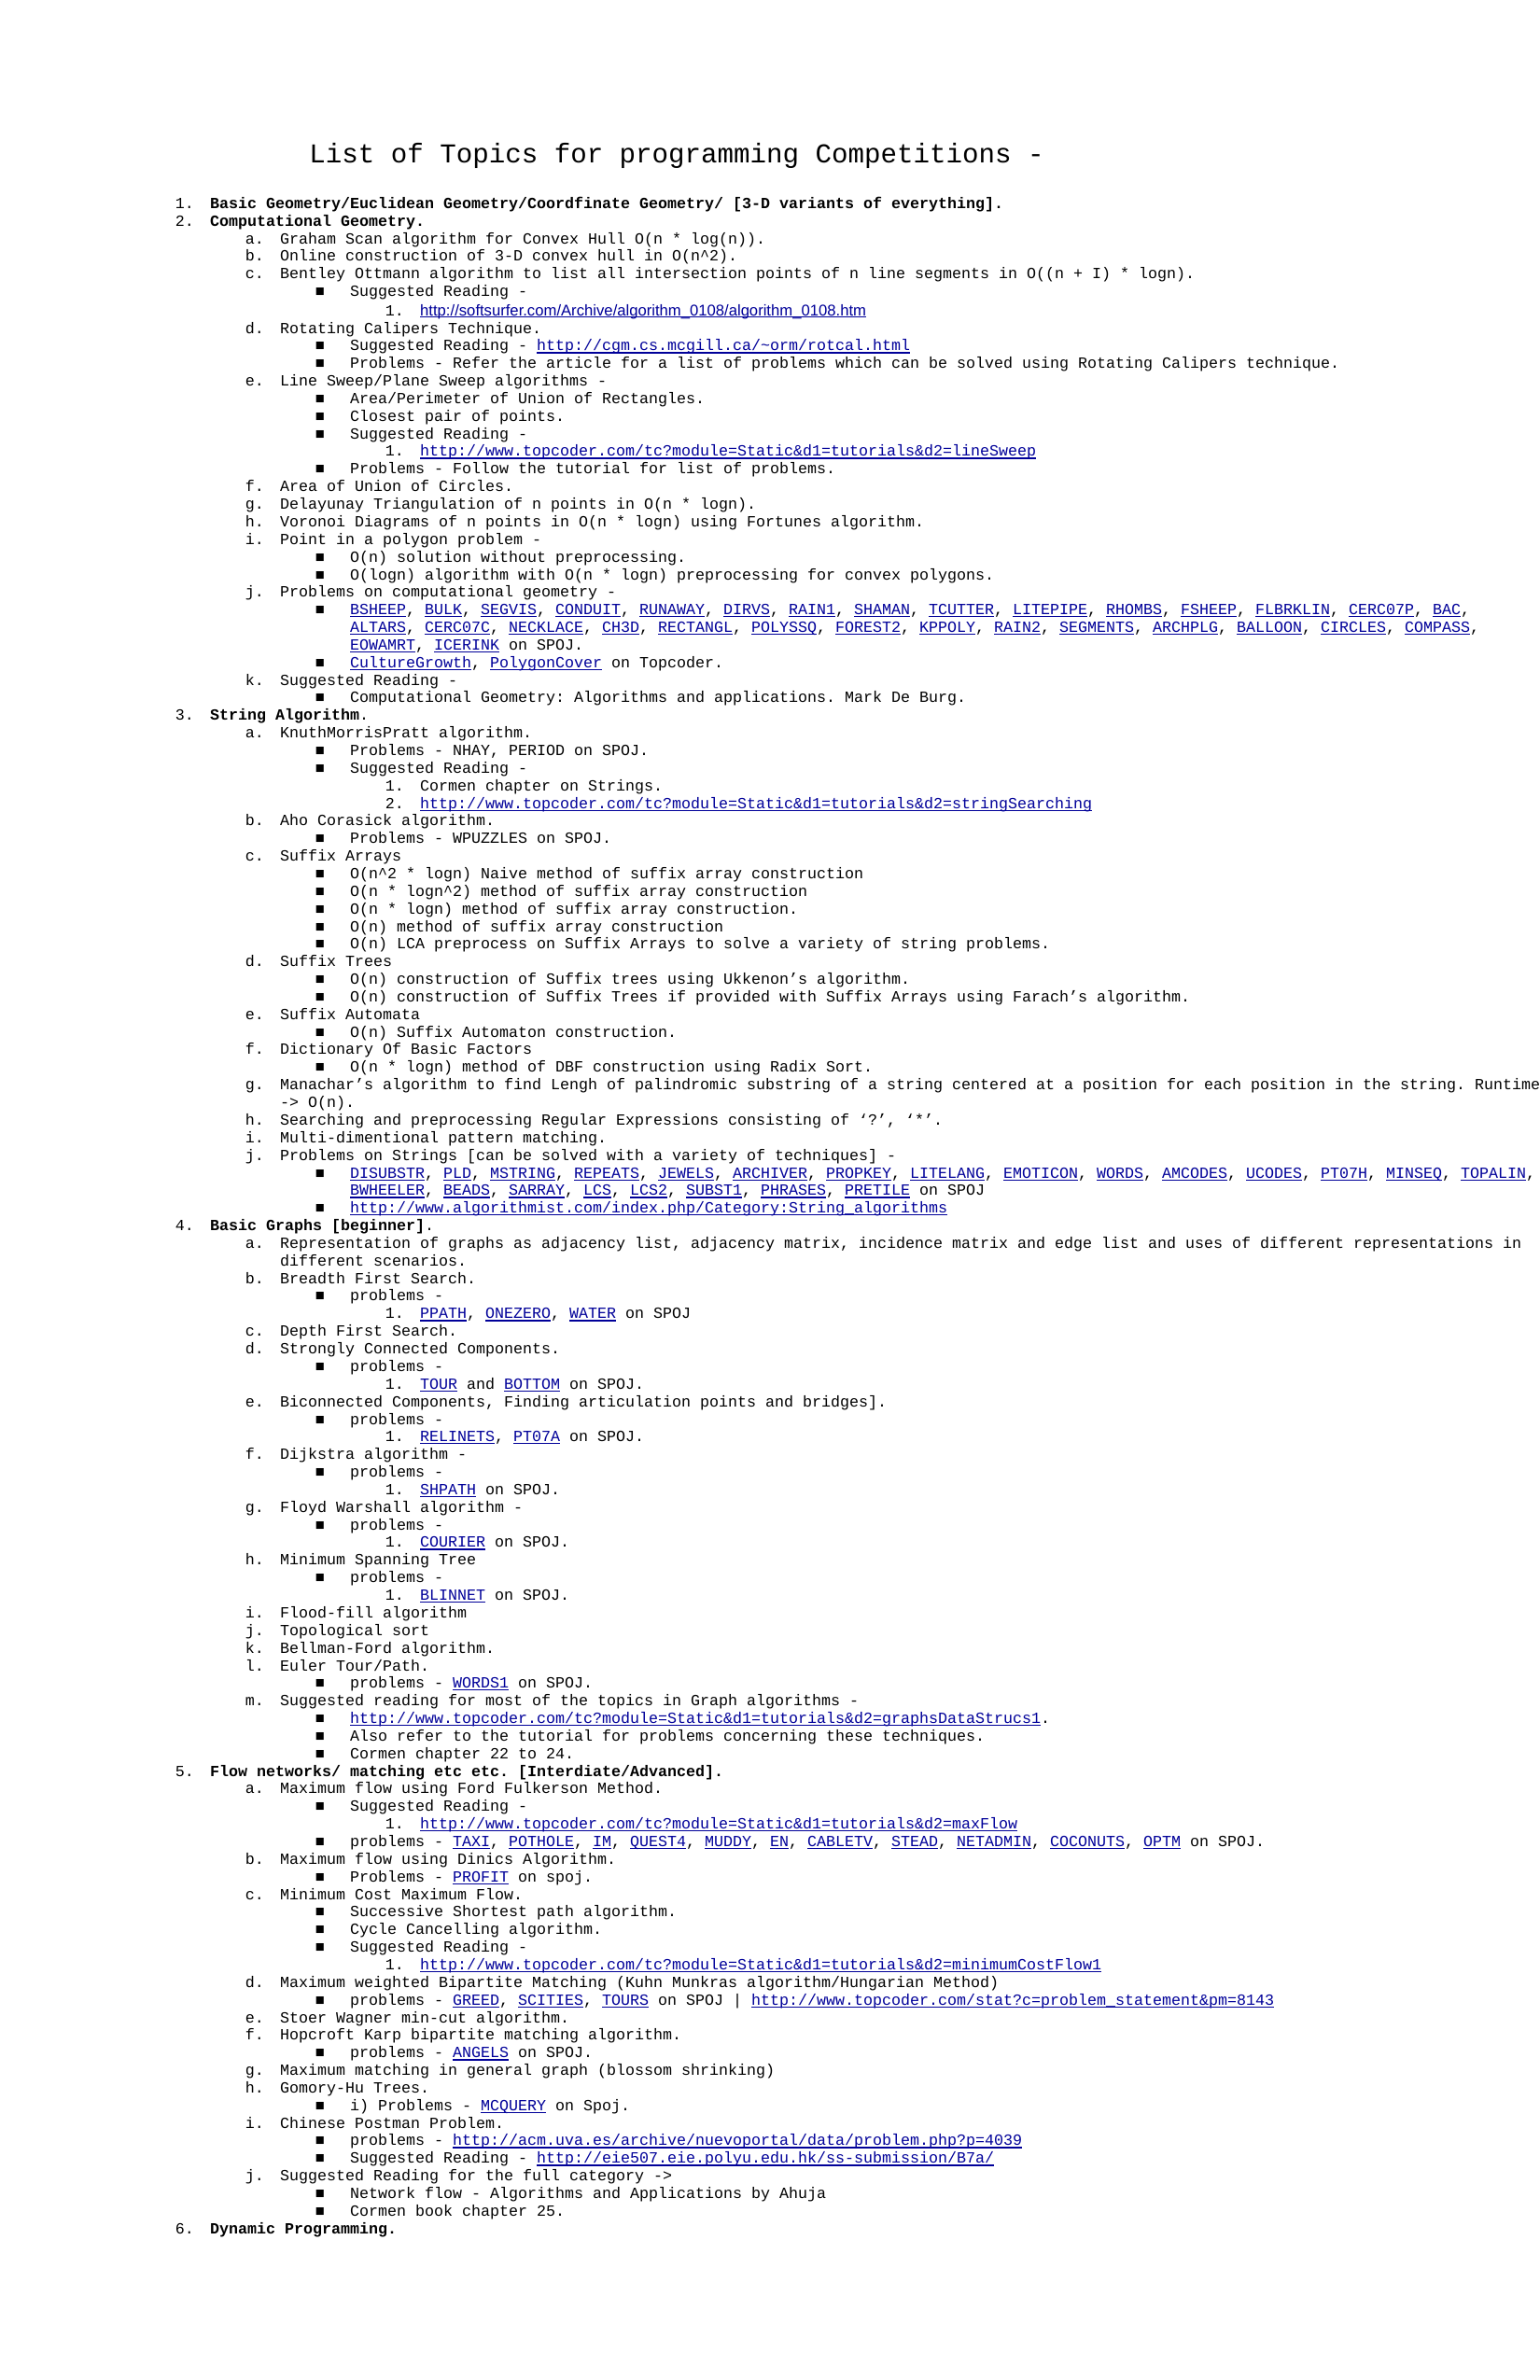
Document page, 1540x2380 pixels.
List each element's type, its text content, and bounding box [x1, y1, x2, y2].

text List of Topics for programming Competitions - [8, 140, 1540, 195]
list problems - [315, 1517, 1540, 1534]
list Problems on computational geometry - [245, 584, 1540, 602]
list http://www.algorithmist.com/index.php/Category:String_algorithms [315, 1200, 1540, 1218]
list Line Sweep/Plane Sweep algorithms - [245, 373, 1540, 390]
list Flood-fill algorithm [245, 1604, 1540, 1622]
list Suggested Reading - [315, 1799, 1540, 1816]
list TOUR and BOTTOM on SPOJ. [385, 1376, 1540, 1393]
list Suggested Reading - [315, 426, 1540, 443]
list Also refer to the tutorial for problems concerning these techniques. [315, 1728, 1540, 1745]
list Suffix Automata [245, 1006, 1540, 1024]
list http://www.topcoder.com/tc?module=Static&d1=tutorials&d2=minimumCostFlow1 [385, 1957, 1540, 1974]
list SHPATH on SPOJ. [385, 1481, 1540, 1499]
list Basic Geometry/Euclidean Geometry/Coordfinate Geometry/ [3-D variants of everything]. [175, 195, 1540, 213]
list Successive Shortest path algorithm. [315, 1904, 1540, 1922]
list CultureGrowth, PolygonCover on Topcoder. [315, 654, 1540, 672]
list Maximum flow using Ford Fulkerson Method. [245, 1781, 1540, 1799]
list Suggested Reading - http://cgm.cs.mcgill.ca/~orm/rotcal.html [315, 338, 1540, 356]
list Representation of graphs as adjacency list, adjacency matrix, incidence matrix and edge list and uses of different representations in different scenarios. [245, 1235, 1540, 1270]
list Floyd Warshall algorithm - [245, 1499, 1540, 1517]
list Maximum flow using Dinics Algorithm. [245, 1851, 1540, 1869]
list Area/Perimeter of Union of Rectangles. [315, 390, 1540, 408]
list Problems - NHAY, PERIOD on SPOJ. [315, 743, 1540, 760]
list problems - http://acm.uva.es/archive/nuevoportal/data/problem.php?p=4039 [315, 2133, 1540, 2150]
list Cormen chapter on Strings. [385, 777, 1540, 795]
list http://www.topcoder.com/tc?module=Static&d1=tutorials&d2=graphsDataStrucs1. [315, 1711, 1540, 1728]
list Suggested Reading - http://eie507.eie.polyu.edu.hk/ss-submission/B7a/ [315, 2150, 1540, 2168]
list Computational Geometry. [175, 213, 1540, 231]
list http://www.topcoder.com/tc?module=Static&d1=tutorials&d2=stringSearching [385, 795, 1540, 813]
list Aho Corasick algorithm. [245, 813, 1540, 831]
list Maximum matching in general graph (blossom shrinking) [245, 2063, 1540, 2079]
list Suggested reading for most of the topics in Graph algorithms - [245, 1693, 1540, 1711]
list Cycle Cancelling algorithm. [315, 1922, 1540, 1939]
list problems - ANGELS on SPOJ. [315, 2045, 1540, 2063]
list problems - TAXI, POTHOLE, IM, QUEST4, MUDDY, EN, CABLETV, STEAD, NETADMIN, COCONUTS, OPTM on SPOJ. [315, 1833, 1540, 1851]
list http://www.topcoder.com/tc?module=Static&d1=tutorials&d2=maxFlow [385, 1816, 1540, 1833]
list COURIER on SPOJ. [385, 1534, 1540, 1552]
list Suggested Reading for the full category -> [245, 2168, 1540, 2186]
list problems - [315, 1411, 1540, 1429]
list Manachar’s algorithm to find Lengh of palindromic substring of a string centered at a position for each position in the string. Runtime -> O(n). [245, 1077, 1540, 1113]
list Point in a polygon problem - [245, 531, 1540, 549]
list Maximum weighted Bipartite Matching (Kuhn Munkras algorithm/Hungarian Method) [245, 1974, 1540, 1992]
list O(n * logn) method of DBF construction using Radix Sort. [315, 1059, 1540, 1077]
list Gomory-Hu Trees. [245, 2079, 1540, 2097]
list O(logn) algorithm with O(n * logn) preprocessing for convex polygons. [315, 567, 1540, 584]
list O(n) solution without preprocessing. [315, 549, 1540, 567]
list Searching and preprocessing Regular Expressions consisting of ‘?’, ‘*’. [245, 1113, 1540, 1129]
list BSHEEP, BULK, SEGVIS, CONDUIT, RUNAWAY, DIRVS, RAIN1, SHAMAN, TCUTTER, LITEPIPE, RHOMBS, FSHEEP, FLBRKLIN, CERC07P, BAC, ALTARS, CERC07C, NECKLACE, CH3D, RECTANGL, POLYSSQ, FOREST2, KPPOLY, RAIN2, SEGMENTS, ARCHPLG, BALLOON, CIRCLES, COMPASS, EOWAMRT, ICERINK on SPOJ. [315, 602, 1540, 654]
list O(n) method of suffix array construction [315, 918, 1540, 936]
list Topological sort [245, 1622, 1540, 1640]
list Cormen chapter 22 to 24. [315, 1745, 1540, 1763]
list Bentley Ottmann algorithm to list all intersection points of n line segments in O((n + I) * logn). [245, 266, 1540, 284]
list O(n) construction of Suffix Trees if provided with Suffix Arrays using Farach’s algorithm. [315, 988, 1540, 1006]
list Problems - WPUZZLES on SPOJ. [315, 831, 1540, 848]
list Problems - PROFIT on spoj. [315, 1869, 1540, 1886]
list Euler Tour/Path. [245, 1658, 1540, 1675]
list Rotating Calipers Technique. [245, 320, 1540, 338]
list BLINNET on SPOJ. [385, 1588, 1540, 1604]
list Delayunay Triangulation of n points in O(n * logn). [245, 497, 1540, 514]
list O(n) construction of Suffix trees using Ukkenon’s algorithm. [315, 972, 1540, 988]
list O(n^2 * logn) Naive method of suffix array construction [315, 866, 1540, 883]
list Voronoi Diagrams of n points in O(n * logn) using Fortunes algorithm. [245, 514, 1540, 531]
list Problems - Follow the tutorial for list of problems. [315, 461, 1540, 479]
list Closest pair of points. [315, 408, 1540, 426]
list i) Problems - MCQUERY on Spoj. [315, 2097, 1540, 2115]
list http://softsurfer.com/Archive/algorithm_0108/algorithm_0108.htm [385, 301, 1540, 320]
list Stoer Wagner min-cut algorithm. [245, 2009, 1540, 2027]
list Minimum Cost Maximum Flow. [245, 1886, 1540, 1904]
list O(n * logn) method of suffix array construction. [315, 901, 1540, 918]
list Dictionary Of Basic Factors [245, 1042, 1540, 1059]
list Strongly Connected Components. [245, 1341, 1540, 1359]
list Minimum Spanning Tree [245, 1552, 1540, 1570]
list Hopcroft Karp bipartite matching algorithm. [245, 2027, 1540, 2045]
list Breadth First Search. [245, 1270, 1540, 1288]
list PPATH, ONEZERO, WATER on SPOJ [385, 1306, 1540, 1323]
list Basic Graphs [beginner]. [175, 1218, 1540, 1235]
list Network flow - Algorithms and Applications by Ahuja [315, 2186, 1540, 2204]
list KnuthMorrisPratt algorithm. [245, 725, 1540, 743]
list Graham Scan algorithm for Convex Hull O(n * log(n)). [245, 231, 1540, 248]
list RELINETS, PT07A on SPOJ. [385, 1429, 1540, 1447]
list Biconnected Components, Finding articulation points and bridges]. [245, 1393, 1540, 1411]
list Suffix Arrays [245, 848, 1540, 866]
list problems - WORDS1 on SPOJ. [315, 1675, 1540, 1693]
list Online construction of 3-D convex hull in O(n^2). [245, 248, 1540, 266]
list O(n) LCA preprocess on Suffix Arrays to solve a variety of string problems. [315, 936, 1540, 954]
list Dijkstra algorithm - [245, 1447, 1540, 1464]
list http://www.topcoder.com/tc?module=Static&d1=tutorials&d2=lineSweep [385, 443, 1540, 461]
list Suggested Reading - [315, 760, 1540, 777]
list problems - [315, 1288, 1540, 1306]
list Problems on Strings [can be solved with a variety of techniques] - [245, 1147, 1540, 1165]
list Suffix Trees [245, 954, 1540, 972]
list Multi-dimentional pattern matching. [245, 1129, 1540, 1147]
list Suggested Reading - [315, 284, 1540, 301]
list O(n * logn^2) method of suffix array construction [315, 883, 1540, 901]
list Flow networks/ matching etc etc. [Interdiate/Advanced]. [175, 1763, 1540, 1781]
list Depth First Search. [245, 1323, 1540, 1341]
list Suggested Reading - [245, 672, 1540, 690]
list String Algorithm. [175, 707, 1540, 725]
list Computational Geometry: Algorithms and applications. Mark De Burg. [315, 690, 1540, 707]
list Cormen book chapter 25. [315, 2204, 1540, 2220]
list Problems - Refer the article for a list of problems which can be solved using Rotating Calipers technique. [315, 356, 1540, 373]
list O(n) Suffix Automaton construction. [315, 1024, 1540, 1042]
list Area of Union of Circles. [245, 479, 1540, 497]
list Chinese Postman Problem. [245, 2115, 1540, 2133]
list Suggested Reading - [315, 1939, 1540, 1957]
list problems - [315, 1464, 1540, 1481]
list DISUBSTR, PLD, MSTRING, REPEATS, JEWELS, ARCHIVER, PROPKEY, LITELANG, EMOTICON, WORDS, AMCODES, UCODES, PT07H, MINSEQ, TOPALIN, BWHEELER, BEADS, SARRAY, LCS, LCS2, SUBST1, PHRASES, PRETILE on SPOJ [315, 1165, 1540, 1200]
list problems - [315, 1359, 1540, 1376]
list problems - GREED, SCITIES, TOURS on SPOJ | http://www.topcoder.com/stat?c=problem_statement&pm=8143 [315, 1992, 1540, 2009]
list problems - [315, 1570, 1540, 1588]
list Dynamic Programming. [175, 2220, 1540, 2238]
list Bellman-Ford algorithm. [245, 1640, 1540, 1658]
